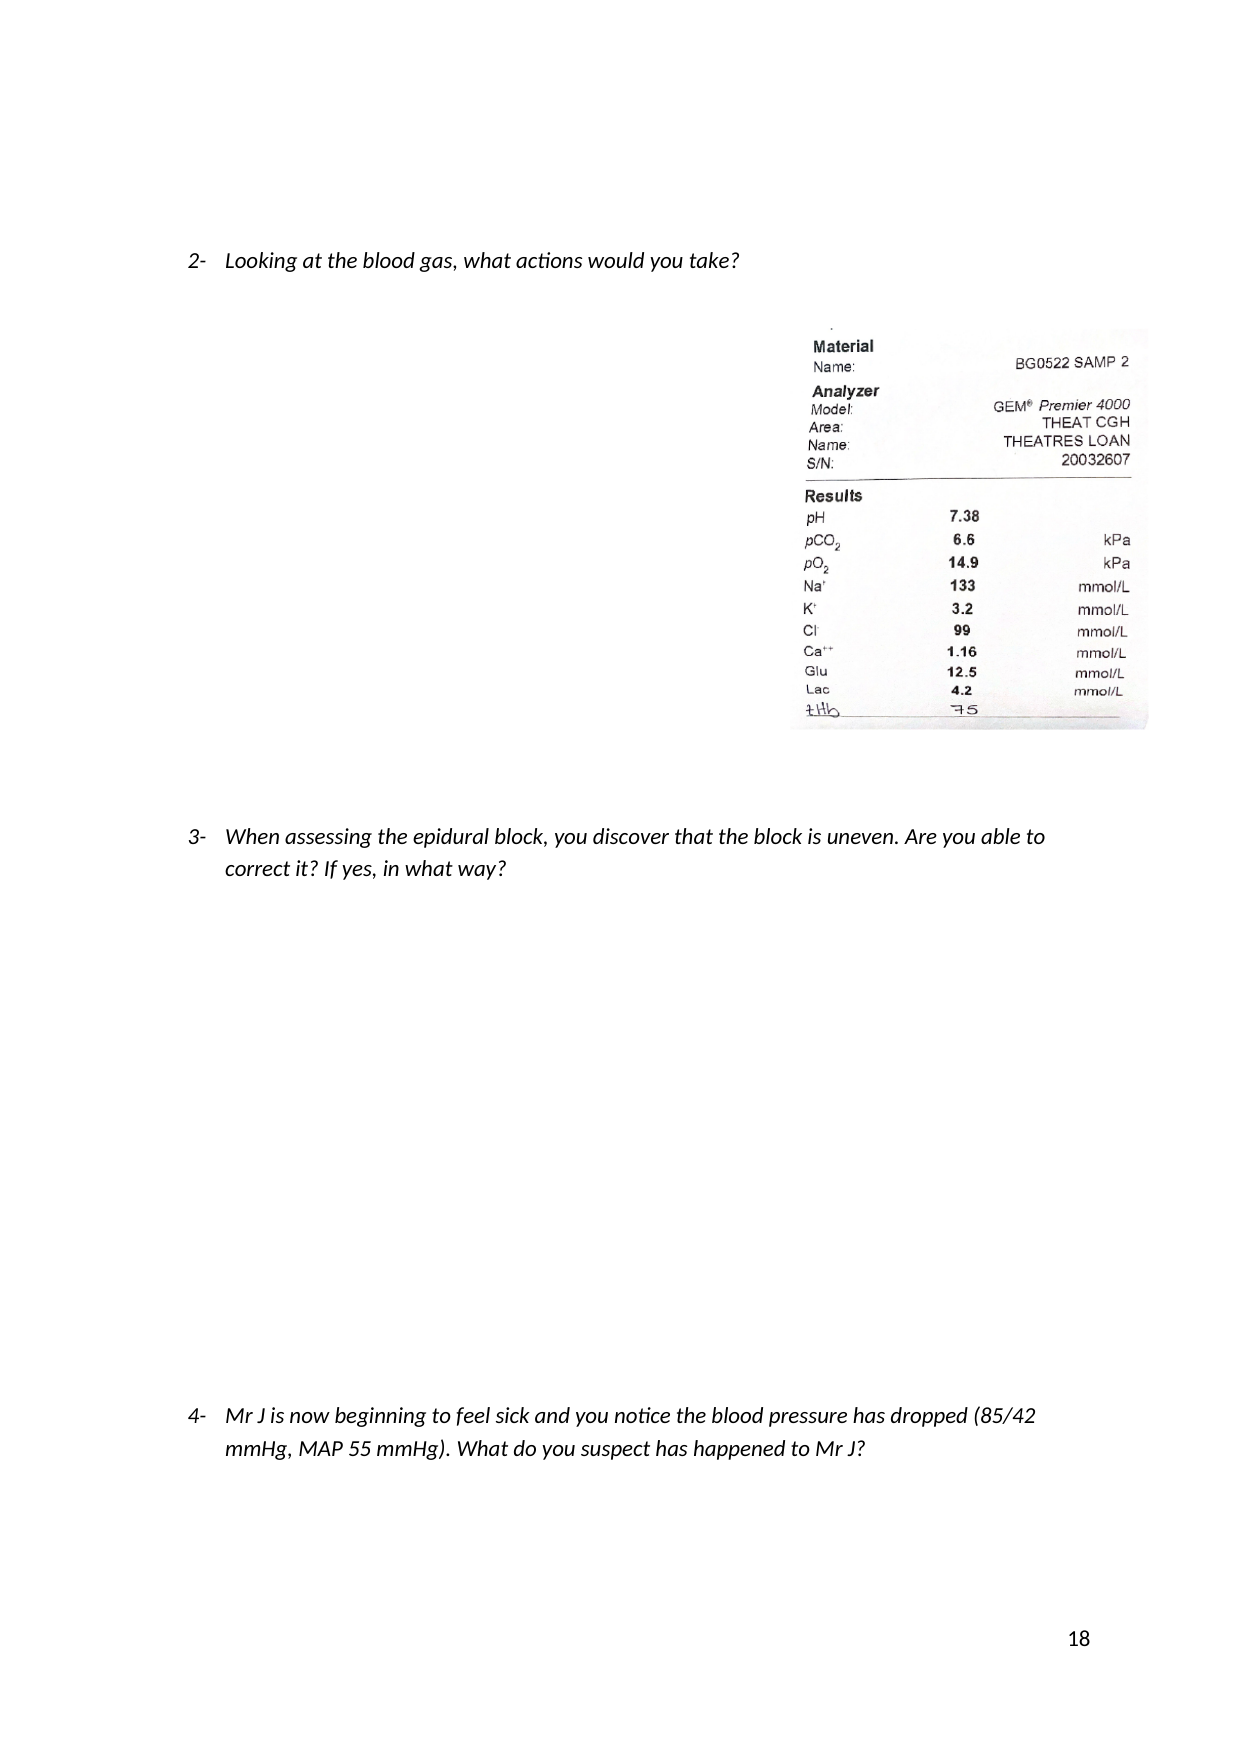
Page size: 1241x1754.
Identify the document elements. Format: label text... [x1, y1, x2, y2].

list Mr J is now beginning to feel sick and you notice the blood pressure has dropped (85/42 mmHg, MAP 55 mmHg). What do you suspect has happened to Mr J? [187, 1402, 1090, 1462]
list When assessing the epidural block, you discover that the block is uneven. Are you able to correct it? If yes, in what way? [187, 822, 1090, 882]
list Looking at the blood gas, what actions would you take? [187, 247, 1090, 274]
